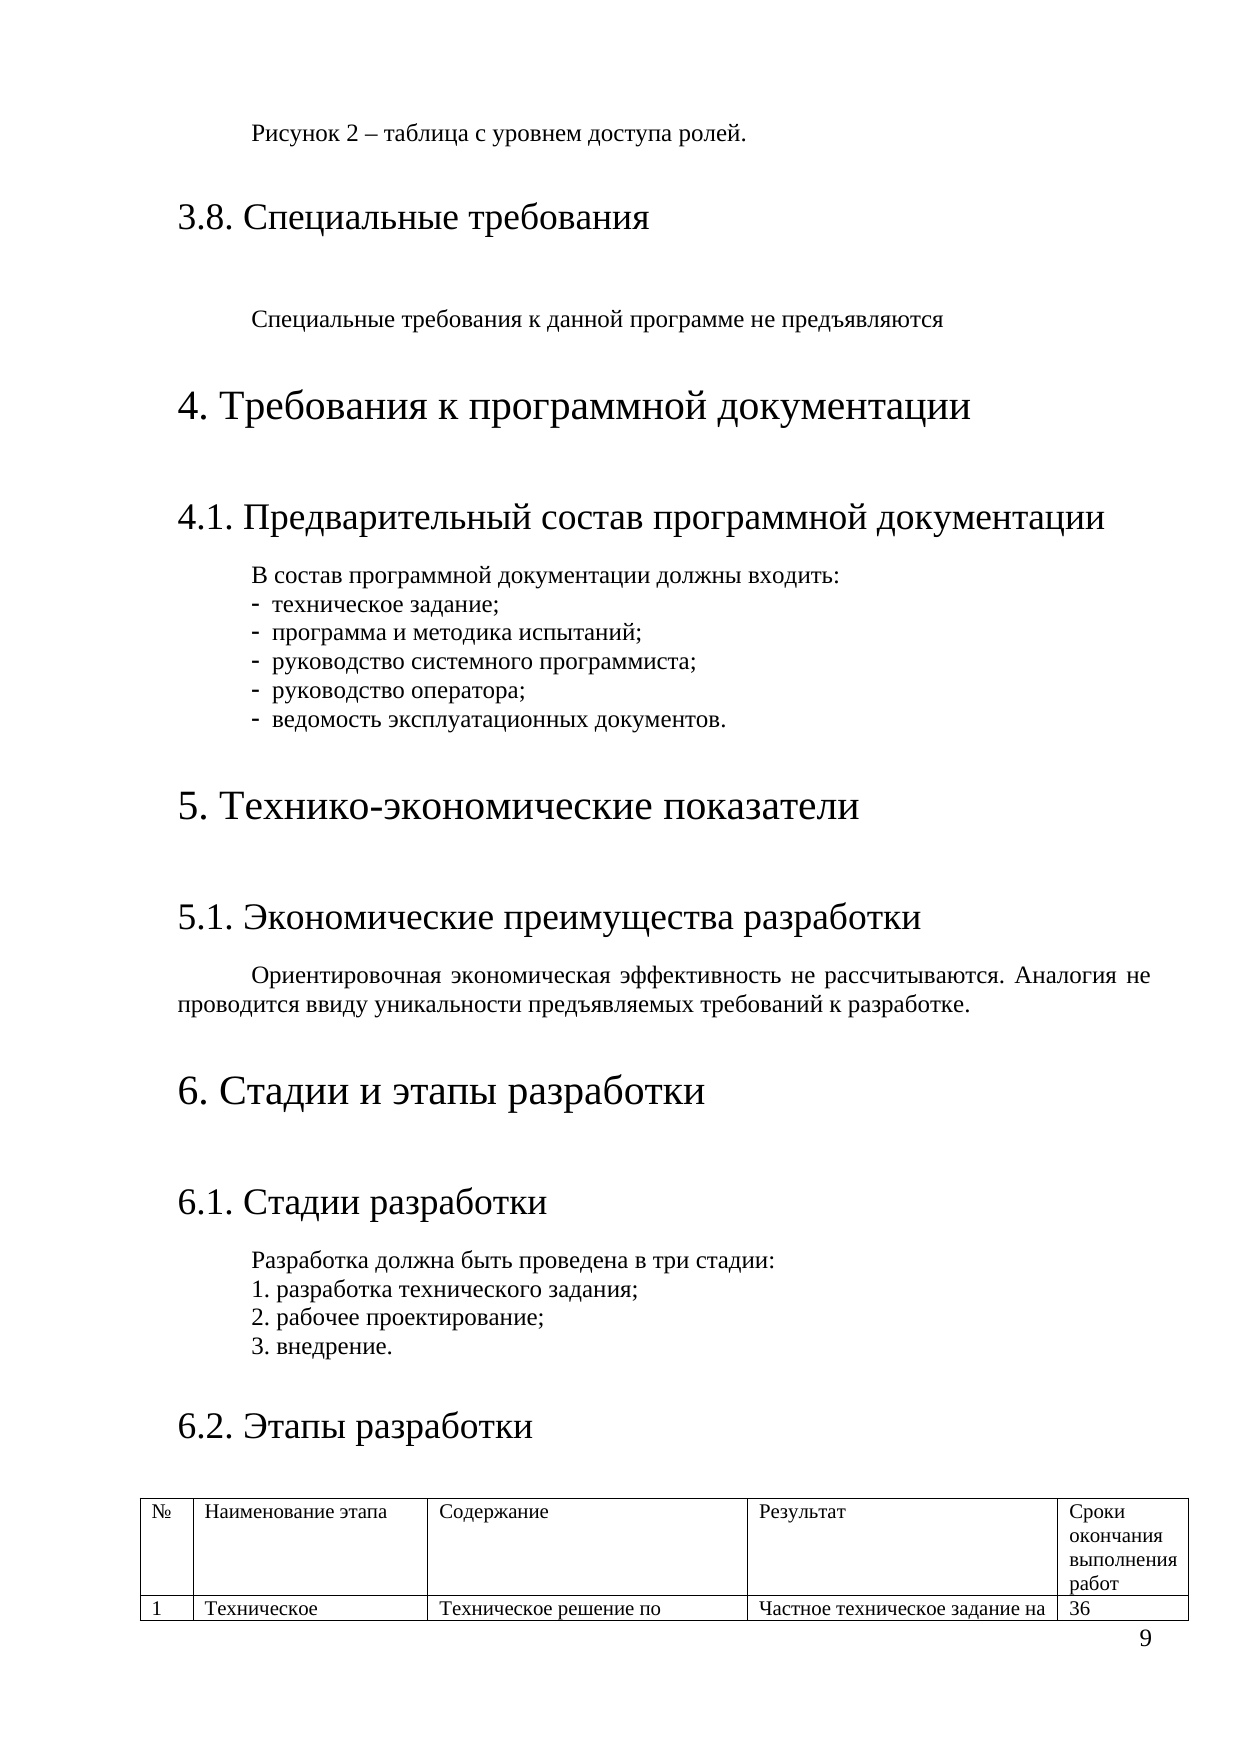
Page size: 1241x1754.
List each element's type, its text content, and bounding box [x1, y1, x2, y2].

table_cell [194, 1596, 427, 1620]
table_header Сроки окончания выполнения работ [1058, 1499, 1188, 1595]
text 3.8. Специальные требования [177, 195, 1152, 238]
text 6.1. Стадии разработки [177, 1179, 1152, 1222]
list руководство системного программиста; [177, 646, 1152, 675]
text Специальные требования к данной программе не предъявляются [177, 304, 1152, 332]
text Ориентировочная экономическая эффективность не рассчитываются. Аналогия не проводится ввиду уникальности предъявляемых требований к разработке. [177, 960, 1152, 1017]
text 4.1. Предварительный состав программной документации [177, 494, 1152, 537]
list программа и методика испытаний; [177, 617, 1152, 646]
table_header Содержание [428, 1499, 747, 1595]
text Рисунок 2 – таблица с уровнем доступа ролей. [177, 118, 1152, 147]
list ведомость эксплуатационных документов. [177, 704, 1152, 732]
text 1. разработка технического задания; [177, 1274, 1152, 1302]
table_header № [141, 1499, 193, 1595]
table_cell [428, 1596, 747, 1620]
table_cell 1 [141, 1596, 193, 1620]
list руководство оператора; [177, 675, 1152, 704]
table_header Результат [748, 1499, 1057, 1595]
text 4. Требования к программной документации [177, 380, 1152, 428]
text 3. внедрение. [177, 1331, 1152, 1360]
table_header Наименование этапа [194, 1499, 427, 1595]
text 6. Стадии и этапы разработки [177, 1065, 1152, 1113]
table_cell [748, 1596, 1057, 1620]
text 2. рабочее проектирование; [177, 1302, 1152, 1331]
text В состав программной документации должны входить: [177, 560, 1152, 589]
text Разработка должна быть проведена в три стадии: [177, 1245, 1152, 1274]
list техническое задание; [177, 589, 1152, 617]
text 6.2. Этапы разработки [177, 1403, 1152, 1446]
table_cell 36 [1058, 1596, 1188, 1620]
text 5. Технико-экономические показатели [177, 780, 1152, 828]
text 5.1. Экономические преимущества разработки [177, 894, 1152, 937]
